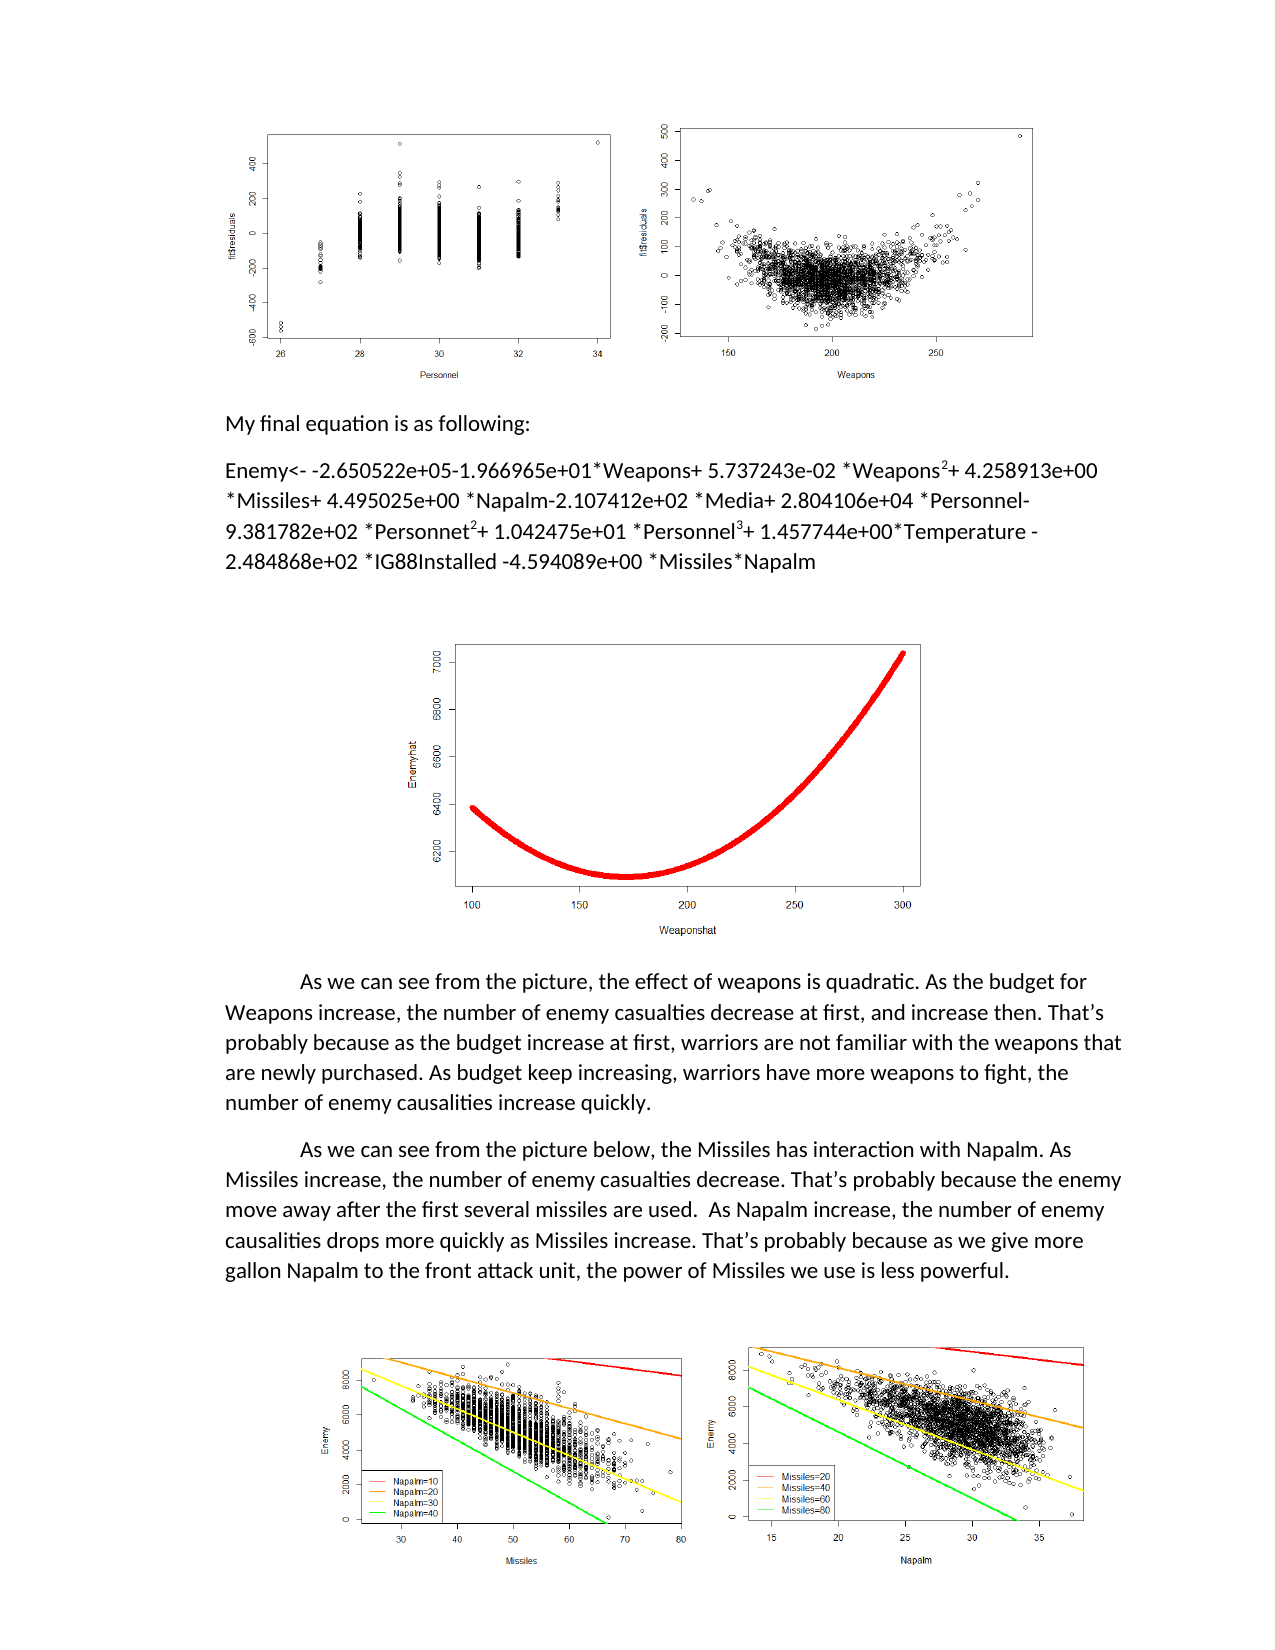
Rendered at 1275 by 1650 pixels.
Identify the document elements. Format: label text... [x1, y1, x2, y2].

picture [404, 593, 946, 949]
text Enemy<- -2.650522e+05-1.966965e+01*Weapons+ 5.737243e-02 *Weapons2+ 4.258913e+00 *Missiles+ 4.495025e+00 *Napalm-2.107412e+02 *Media+ 2.804106e+04 *Personnel-9.381782e+02 *Personnet2+ 1.042475e+01 *Personnel3+ 1.457744e+00*Temperature -2.484868e+02 *IG88Installed -4.594089e+00 *Missiles*Napalm [225, 456, 1125, 575]
text As we can see from the picture, the effect of weapons is quadratic. As the budget for Weapons increase, the number of enemy casualties decrease at first, and increase then. That’s probably because as the budget increase at first, warriors are not familiar with the weapons that are newly purchased. As budget keep increasing, warriors have more weapons to fight, the number of enemy causalities increase quickly. [225, 967, 1125, 1116]
text As we can see from the picture below, the Missiles has interaction with Napalm. As Missiles increase, the number of enemy casualties decrease. That’s probably because the enemy move away after the first several missiles are used. As Napalm increase, the number of enemy causalities drops more quickly as Missiles increase. That’s probably because as we give more gallon Napalm to the front attack unit, the power of Missiles we use is less powerful. [225, 1135, 1125, 1284]
picture [225, 92, 632, 391]
picture [636, 84, 1054, 391]
text My final equation is as following: [150, 409, 1125, 437]
picture [318, 1302, 1107, 1577]
